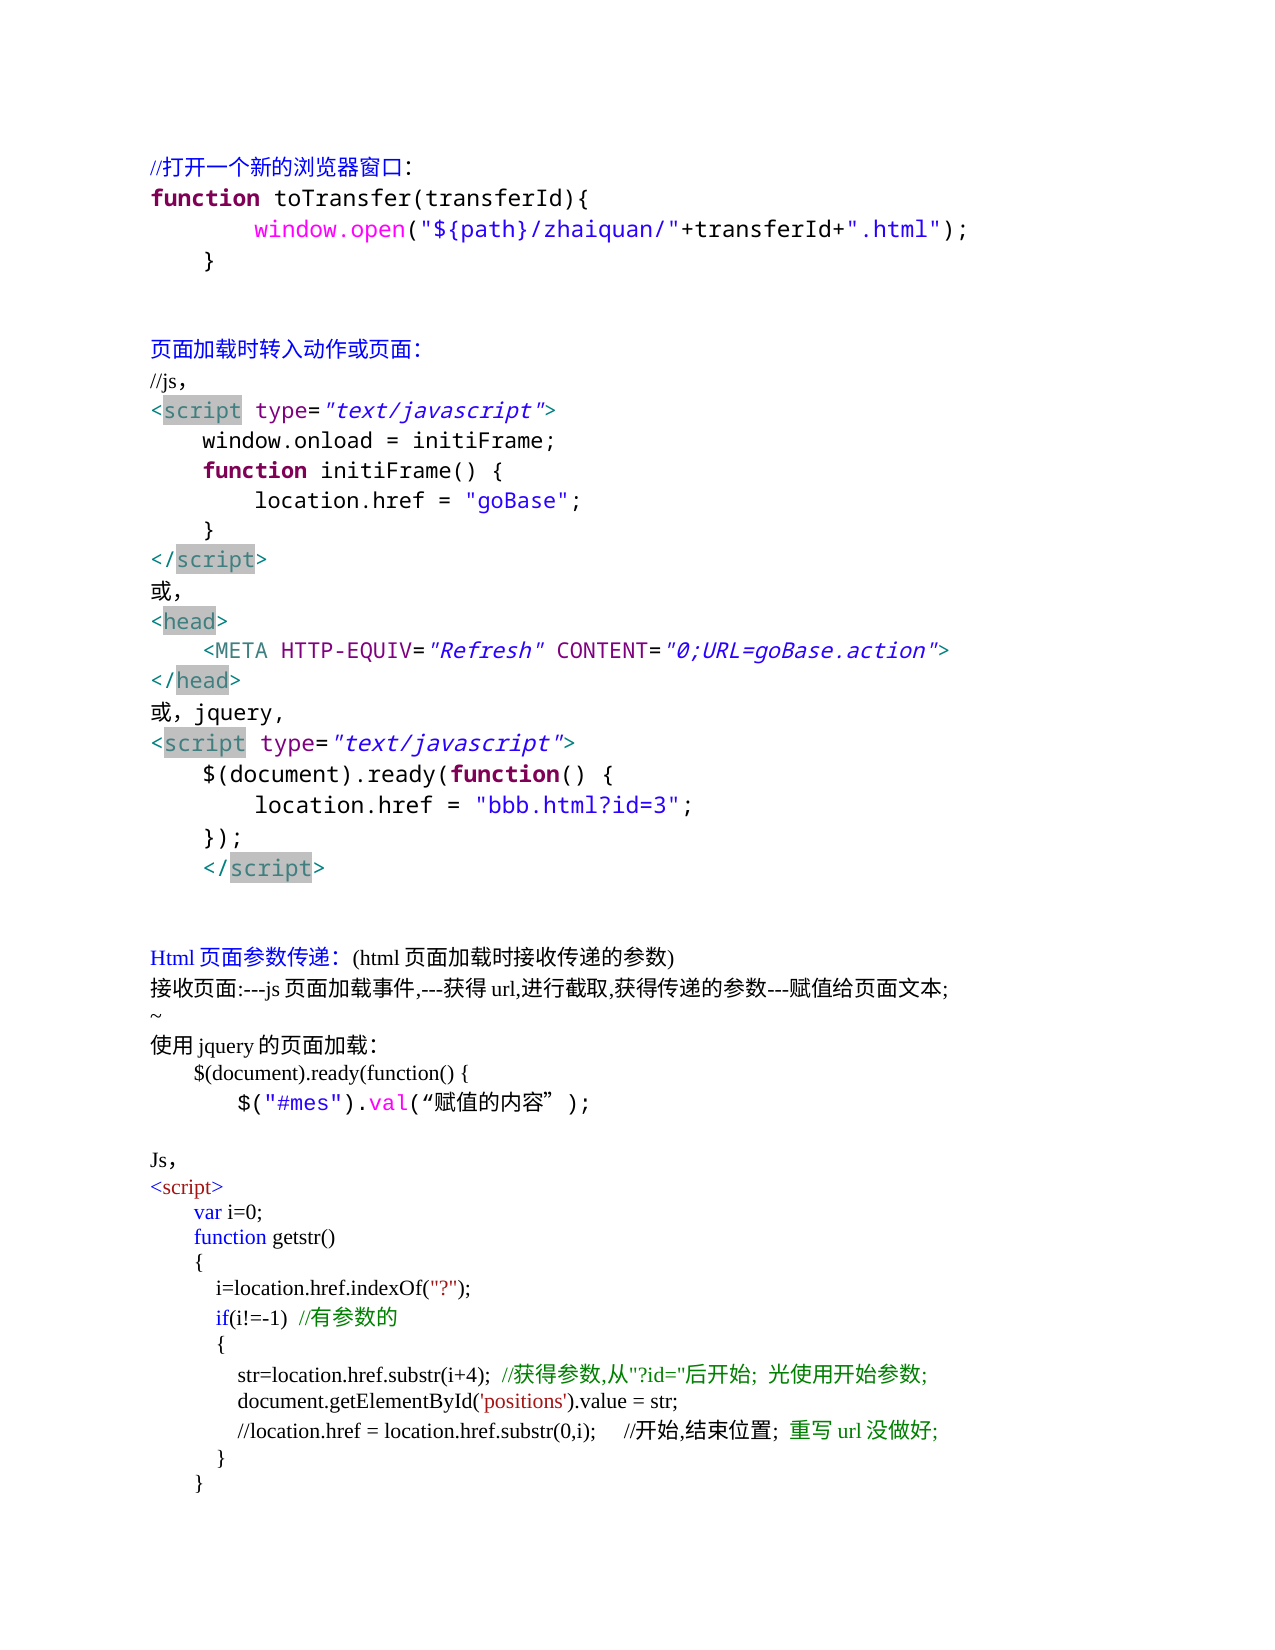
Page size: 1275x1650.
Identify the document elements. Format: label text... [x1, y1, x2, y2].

text } [150, 1470, 1125, 1496]
text { [150, 1249, 1125, 1274]
text str=location.href.substr(i+4); //获得参数,从"?id="后开始; 光使用开始参数; [150, 1357, 1125, 1388]
text </script> [150, 544, 176, 574]
text </script> [150, 852, 230, 883]
text //打开一个新的浏览器窗口： [150, 150, 1125, 182]
text location.href = "goBase"; [150, 484, 1125, 514]
text 使用jquery的页面加载： [150, 1028, 1125, 1060]
text Html页面参数传递：(html页面加载时接收传递的参数) [150, 939, 1125, 971]
text </script> [255, 544, 1125, 574]
text </head> [229, 665, 1125, 695]
text document.getElementById('positions').value = str; [150, 1388, 1125, 1413]
text <META HTTP-EQUIV="Refresh" CONTENT="0;URL=goBase.action"> [150, 635, 1125, 665]
text 页面加载时转入动作或页面： [150, 332, 1125, 363]
text <head> [150, 606, 163, 635]
text i=location.href.indexOf("?"); [150, 1274, 1125, 1300]
text $("#mes").val(“赋值的内容”); [566, 1085, 1125, 1117]
text $(document).ready(function() { [150, 758, 1125, 789]
text } [150, 244, 1125, 275]
text //location.href = location.href.substr(0,i); //开始,结束位置; 重写url没做好; [150, 1413, 1125, 1445]
text 或， [150, 574, 1125, 606]
text function initiFrame() { [150, 455, 1125, 484]
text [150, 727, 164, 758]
text } [150, 514, 1125, 544]
text }); [150, 821, 1125, 852]
text <script> [150, 1174, 1125, 1199]
text </head> [150, 665, 176, 695]
text 或，jquery, [150, 695, 1125, 727]
text window.onload = initiFrame; [150, 425, 1125, 455]
text $(document).ready(function() { [150, 1060, 1125, 1085]
text <script type="text/javascript"> [246, 727, 1125, 758]
text $("#mes").val(“赋值的内容”); [194, 1085, 434, 1117]
text var i=0; [150, 1199, 1125, 1224]
text <head> [216, 606, 1125, 635]
text 接收页面:---js页面加载事件,---获得url,进行截取,获得传递的参数---赋值给页面文本; [150, 971, 1125, 1003]
text function getstr() [150, 1224, 1125, 1249]
text { [150, 1331, 1125, 1357]
text <script type="text/javascript"> [242, 395, 1125, 425]
text function toTransfer(transferId){ [150, 182, 1125, 213]
text location.href = "bbb.html?id=3"; [150, 789, 1125, 821]
text //js， [150, 363, 1125, 395]
text window.open("${path}/zhaiquan/"+transferId+".html"); [150, 213, 1125, 244]
text </script> [312, 852, 1125, 883]
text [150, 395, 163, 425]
text if(i!=-1) //有参数的 [150, 1300, 1125, 1331]
text ~ [150, 1003, 1125, 1028]
text Js， [150, 1142, 1125, 1174]
text } [150, 1445, 1125, 1470]
